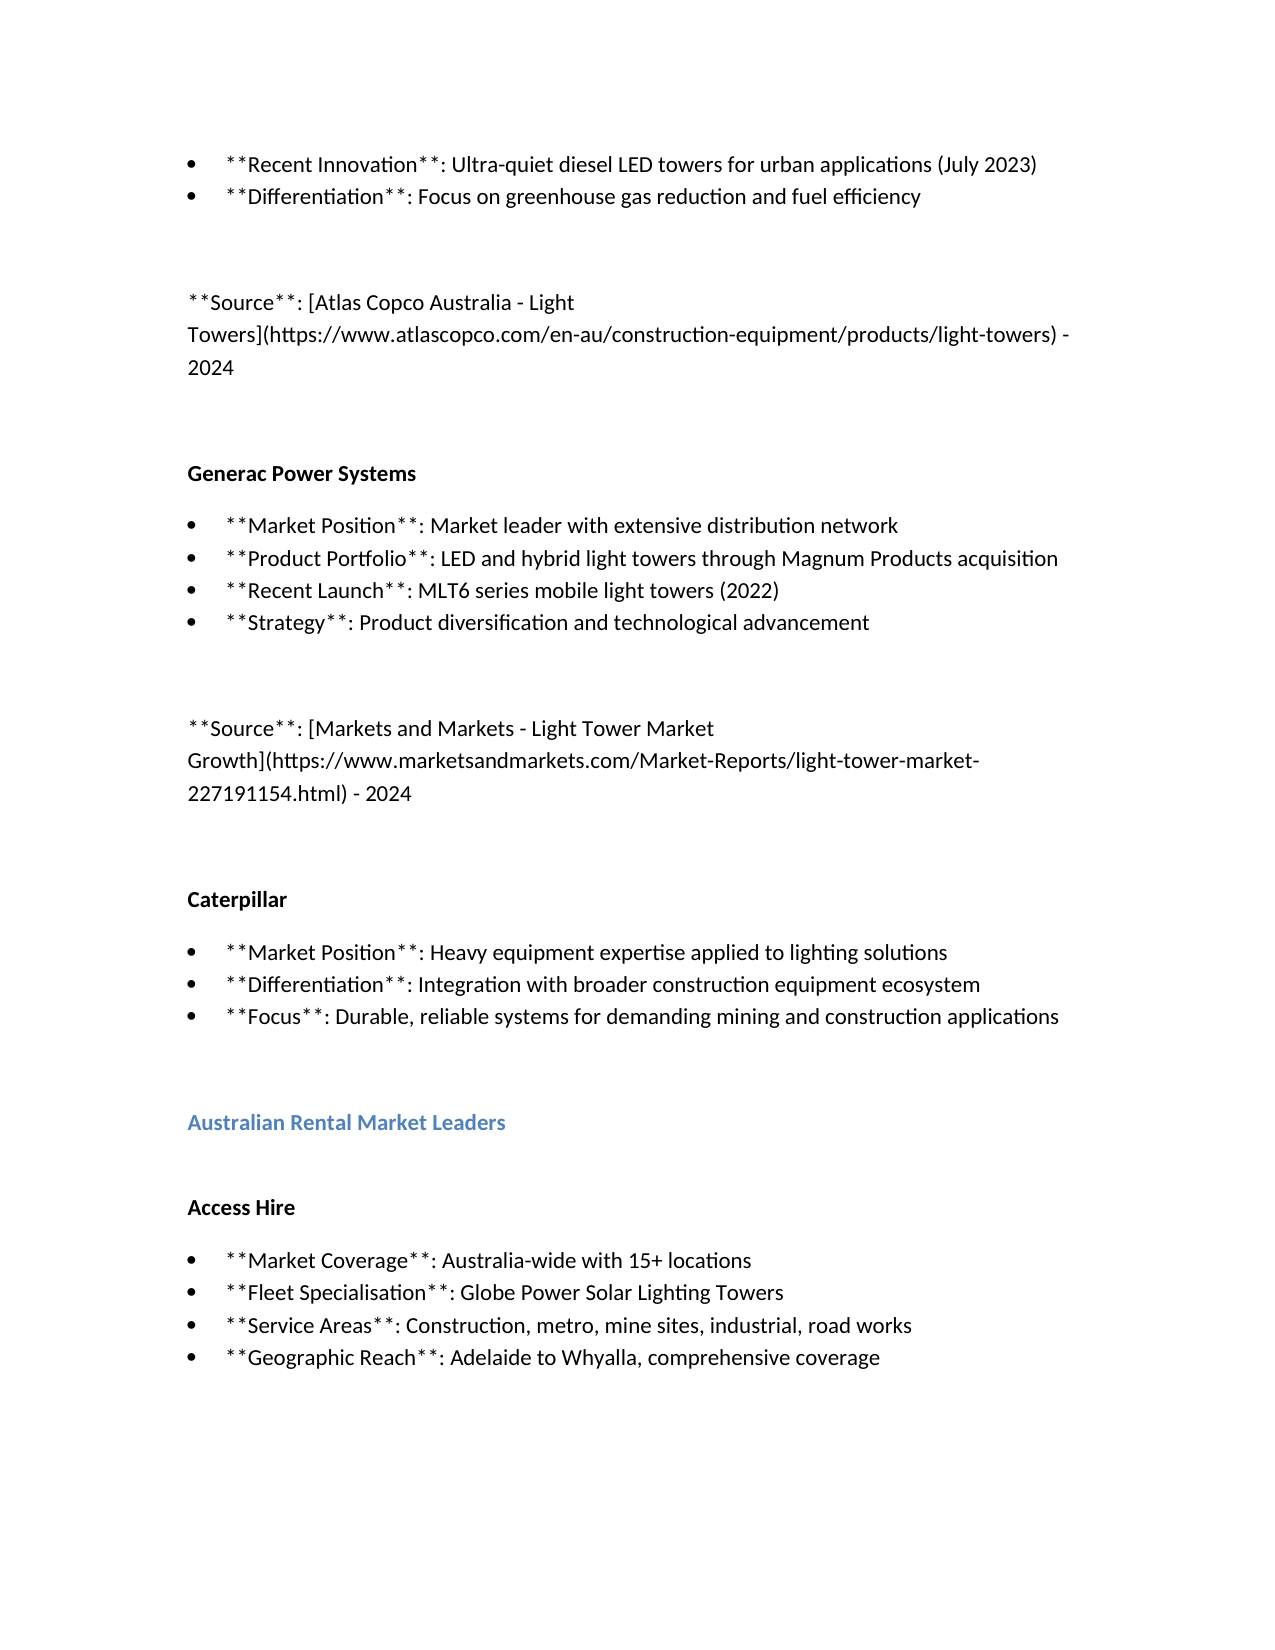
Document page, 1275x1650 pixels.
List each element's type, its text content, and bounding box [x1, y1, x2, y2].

text Caterpillar [187, 885, 1087, 913]
text Access Hire [187, 1193, 1087, 1221]
list **Product Portfolio**: LED and hybrid light towers through Magnum Products acquisition [187, 544, 1087, 572]
text **Source**: [Atlas Copco Australia - Light Towers](https://www.atlascopco.com/en-au/construction-equipment/products/light-towers) - 2024 [187, 288, 1087, 381]
list **Focus**: Durable, reliable systems for demanding mining and construction applications [187, 1002, 1087, 1030]
list **Recent Launch**: MLT6 series mobile light towers (2022) [187, 576, 1087, 604]
list **Market Position**: Heavy equipment expertise applied to lighting solutions [187, 938, 1087, 966]
list **Differentiation**: Focus on greenhouse gas reduction and fuel efficiency [187, 182, 1087, 210]
list **Market Position**: Market leader with extensive distribution network [187, 512, 1087, 540]
list **Fleet Specialisation**: Globe Power Solar Lighting Towers [187, 1278, 1087, 1307]
subtitle Australian Rental Market Leaders [187, 1108, 1087, 1136]
list **Market Coverage**: Australia-wide with 15+ locations [187, 1246, 1087, 1274]
list **Service Areas**: Construction, metro, mine sites, industrial, road works [187, 1311, 1087, 1339]
list **Strategy**: Product diversification and technological advancement [187, 608, 1087, 636]
list **Recent Innovation**: Ultra-quiet diesel LED towers for urban applications (July 2023) [187, 150, 1087, 178]
list **Geographic Reach**: Adelaide to Whyalla, comprehensive coverage [187, 1343, 1087, 1371]
list **Differentiation**: Integration with broader construction equipment ecosystem [187, 970, 1087, 998]
text Generac Power Systems [187, 459, 1087, 487]
text **Source**: [Markets and Markets - Light Tower Market Growth](https://www.marketsandmarkets.com/Market-Reports/light-tower-market-227191154.html) - 2024 [187, 714, 1087, 807]
